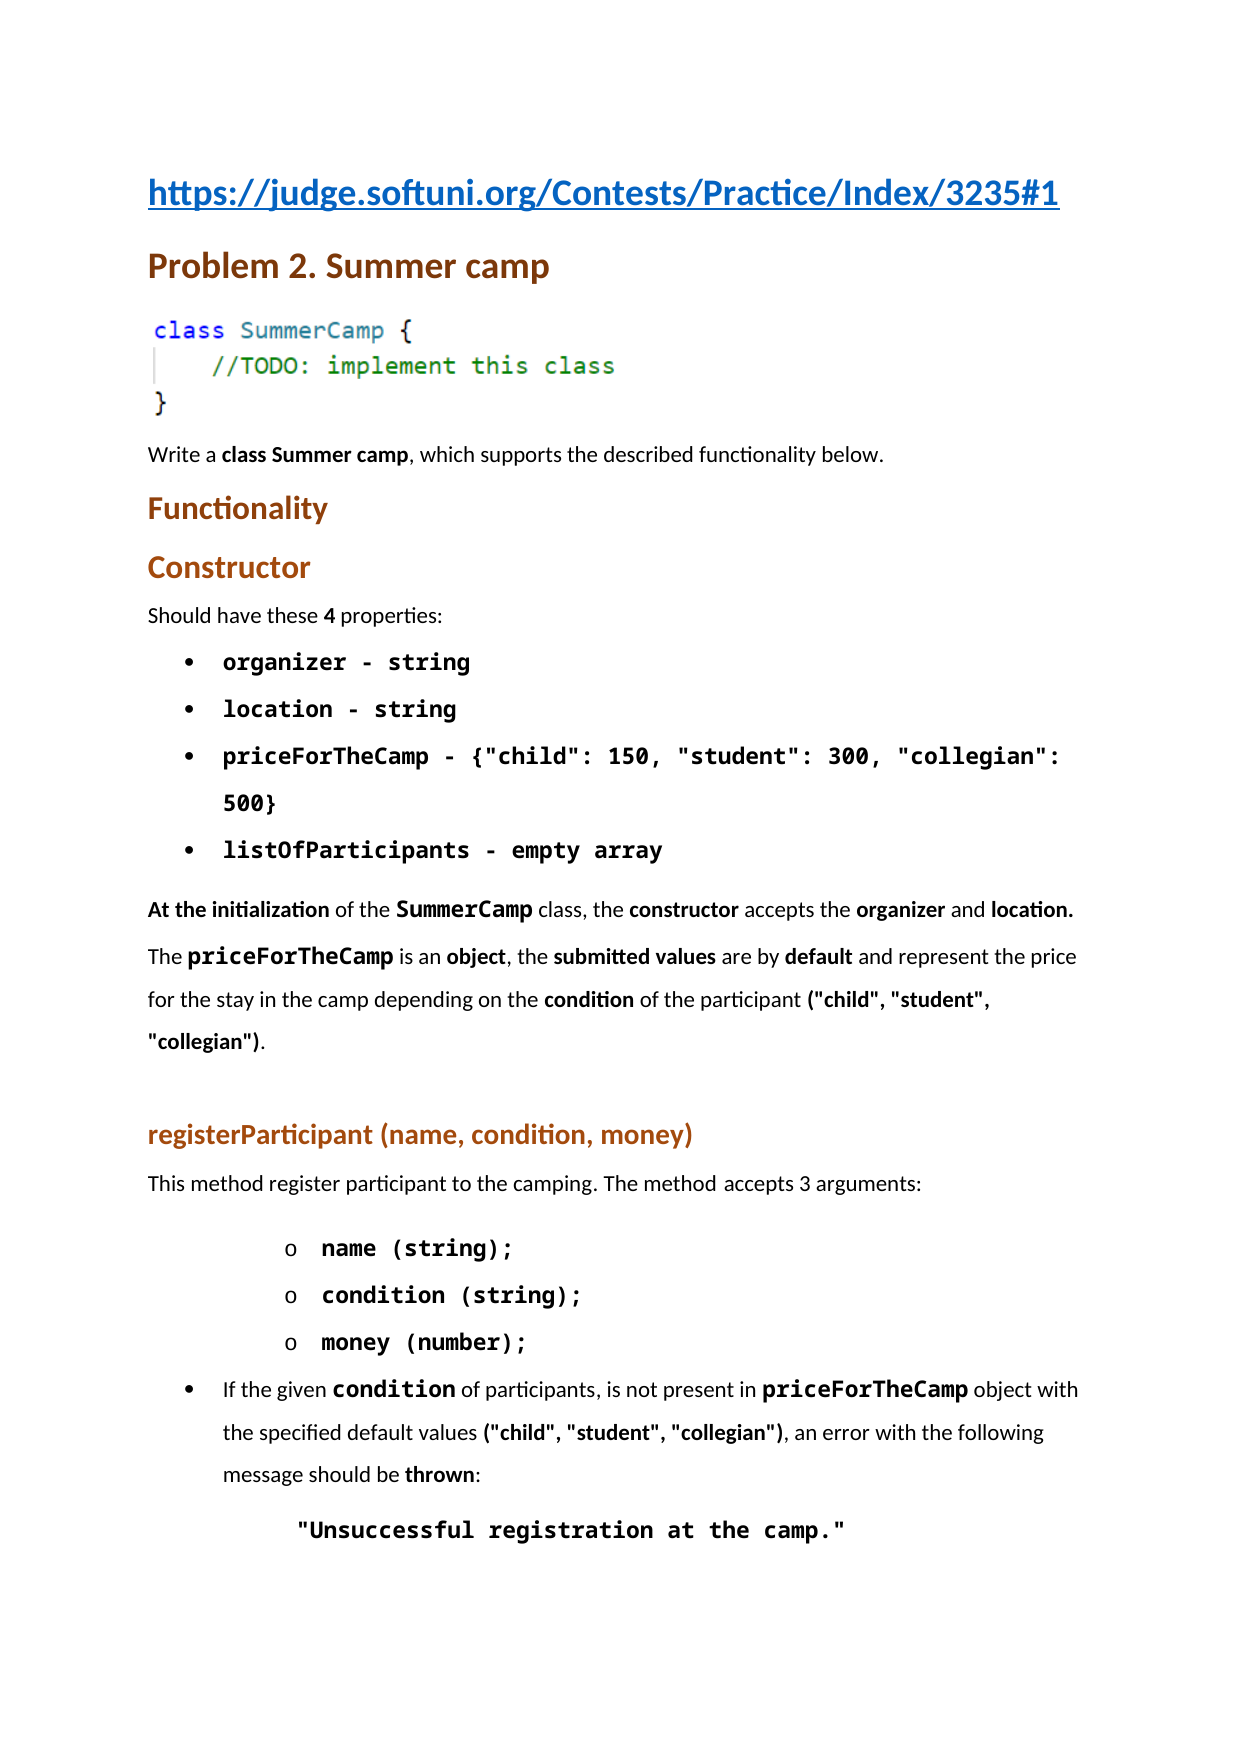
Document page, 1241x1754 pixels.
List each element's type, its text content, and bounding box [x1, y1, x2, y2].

list location - string [185, 693, 1093, 724]
list organizer - string [185, 646, 1093, 677]
list listOfParticipants - empty array [185, 834, 1093, 865]
text Should have these 4 properties: [148, 601, 1093, 629]
text "Unsuccessful registration at the camp." [49, 1514, 1093, 1546]
text Constructor [148, 546, 1093, 587]
subtitle registerParticipant (name, condition, money) [148, 1116, 1093, 1152]
text Functionality [148, 487, 1093, 528]
list name (string); [284, 1232, 1093, 1263]
subtitle https://judge.softuni.org/Contests/Practice/Index/3235#1 [148, 168, 1093, 214]
list money (number); [284, 1326, 1093, 1357]
picture [147, 298, 718, 422]
list priceForTheCamp - {"child": 150, "student": 300, "collegian": 500} [185, 740, 1093, 818]
text At the initialization of the SummerCamp class, the constructor accepts the organizer and location. The priceForTheCamp is an object, the submitted values are by default and represent the price for the stay in the camp depending on the condition of the participant ("child", "student", "collegian"). [148, 893, 1093, 1055]
text Write a class Summer camp, which supports the described functionality below. [148, 440, 1093, 468]
text This method register participant to the camping. The method accepts 3 arguments: [148, 1169, 1093, 1197]
list condition (string); [284, 1279, 1093, 1310]
list If the given condition of participants, is not present in priceForTheCamp object with the specified default values ("child", "student", "collegian"), an error with the following message should be thrown: [185, 1373, 1093, 1488]
subtitle Problem 2. Summer camp [148, 242, 1093, 288]
